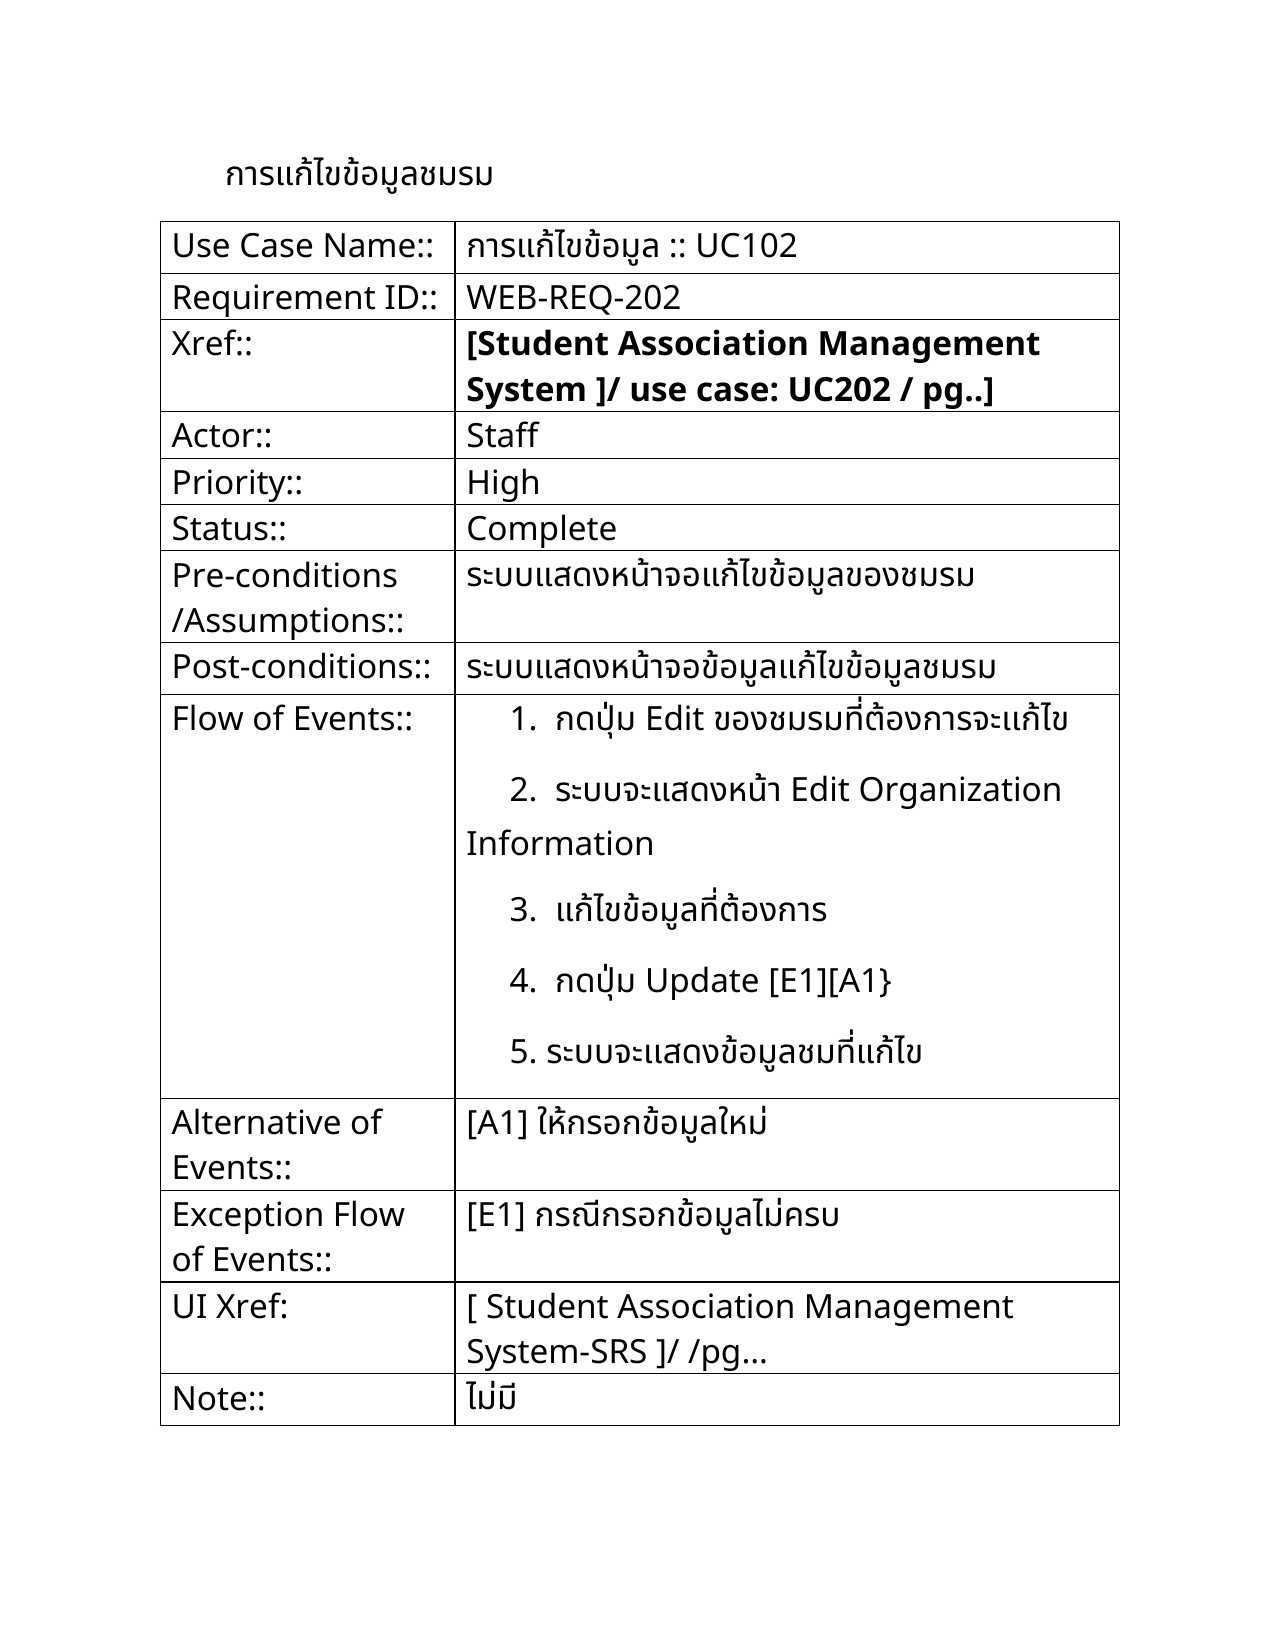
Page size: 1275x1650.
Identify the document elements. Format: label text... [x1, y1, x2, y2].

table_cell Priority:: [161, 459, 454, 504]
table_cell [ Student Association Management System-SRS ]/ /pg… [456, 1283, 1119, 1373]
table_header Use Case Name:: [161, 222, 454, 273]
table_cell Requirement ID:: [161, 274, 454, 319]
table_cell ระบบแสดงหน้าจอแก้ไขข้อมูลของชมรม [456, 551, 1119, 642]
table_cell UI Xref: [161, 1283, 454, 1373]
table_cell High [456, 459, 1119, 504]
table_cell [E1] กรณีกรอกข้อมูลไม่ครบ [456, 1191, 1119, 1281]
table_cell ระบบแสดงหน้าจอข้อมูลแก้ไขข้อมูลชมรม [456, 643, 1119, 694]
table_cell WEB-REQ-202 [456, 274, 1119, 319]
table_cell Note:: [161, 1374, 454, 1425]
table_cell Post-conditions:: [161, 643, 454, 694]
table_cell Alternative of Events:: [161, 1099, 454, 1189]
table_cell Status:: [161, 505, 454, 550]
table_header การแก้ไขข้อมูล :: UC102 [456, 222, 1119, 273]
table_cell [A1] ให้กรอกข้อมูลใหม่ [456, 1099, 1119, 1189]
table_cell Complete [456, 505, 1119, 550]
table_cell [Student Association Management System ]/ use case: UC202 / pg..] [456, 320, 1119, 411]
table_cell 1. กดปุ่ม Edit ของชมรมที่ต้องการจะเเก้ไข 2. ระบบจะแสดงหน้า Edit Organization Information 3. แก้ไขข้อมูลที่ต้องการ 4. กดปุ่ม Update [E1][A1} 5. ระบบจะเเสดงข้อมูลชมที่แก้ไข [456, 695, 1119, 1098]
table_cell Flow of Events:: [161, 695, 454, 1098]
table_cell Xref:: [161, 320, 454, 411]
table_cell ไม่มี [456, 1374, 1119, 1425]
table_cell Exception Flow of Events:: [161, 1191, 454, 1281]
text การแก้ไขข้อมูลชมรม [150, 150, 1125, 200]
table_cell Actor:: [161, 412, 454, 457]
table_cell Pre-conditions /Assumptions:: [161, 551, 454, 642]
table_cell Staff [456, 412, 1119, 457]
